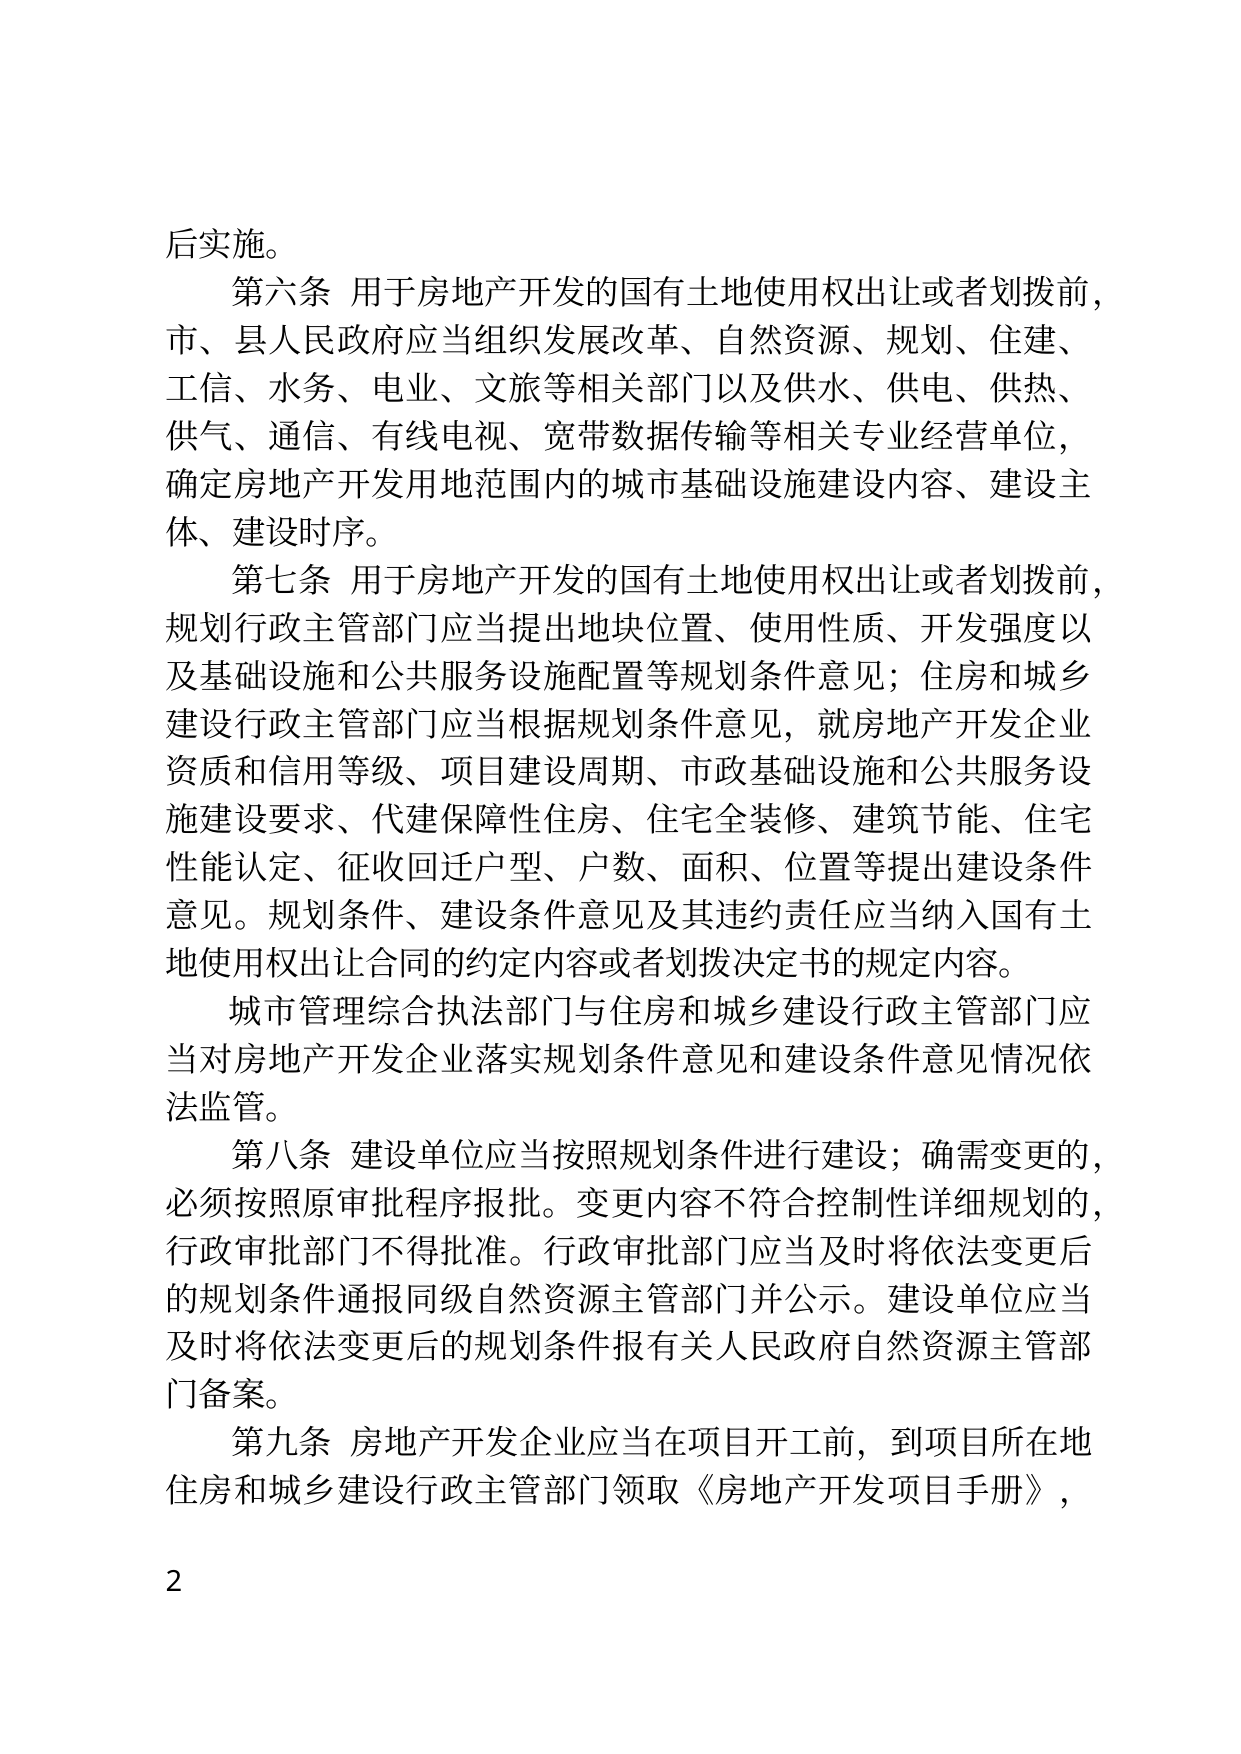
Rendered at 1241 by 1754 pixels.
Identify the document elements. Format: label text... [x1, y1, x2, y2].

text 城市管理综合执法部门与住房和城乡建设行政主管部门应当对房地产开发企业落实规划条件意见和建设条件意见情况依法监管。 [165, 985, 1093, 1129]
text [165, 218, 1093, 266]
text 第六条 用于房地产开发的国有土地使用权出让或者划拨前，市、县人民政府应当组织发展改革、自然资源、规划、住建、工信、水务、电业、文旅等相关部门以及供水、供电、供热、供气、通信、有线电视、宽带数据传输等相关专业经营单位，确定房地产开发用地范围内的城市基础设施建设内容、建设主体、建设时序。 [165, 266, 1093, 554]
text 第七条 用于房地产开发的国有土地使用权出让或者划拨前，规划行政主管部门应当提出地块位置、使用性质、开发强度以及基础设施和公共服务设施配置等规划条件意见；住房和城乡建设行政主管部门应当根据规划条件意见，就房地产开发企业资质和信用等级、项目建设周期、市政基础设施和公共服务设施建设要求、代建保障性住房、住宅全装修、建筑节能、住宅性能认定、征收回迁户型、户数、面积、位置等提出建设条件意见。规划条件、建设条件意见及其违约责任应当纳入国有土地使用权出让合同的约定内容或者划拨决定书的规定内容。 [165, 554, 1093, 985]
text 第八条 建设单位应当按照规划条件进行建设；确需变更的，必须按照原审批程序报批。变更内容不符合控制性详细规划的，行政审批部门不得批准。行政审批部门应当及时将依法变更后的规划条件通报同级自然资源主管部门并公示。建设单位应当及时将依法变更后的规划条件报有关人民政府自然资源主管部门备案。 [165, 1129, 1093, 1416]
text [165, 1416, 1093, 1512]
